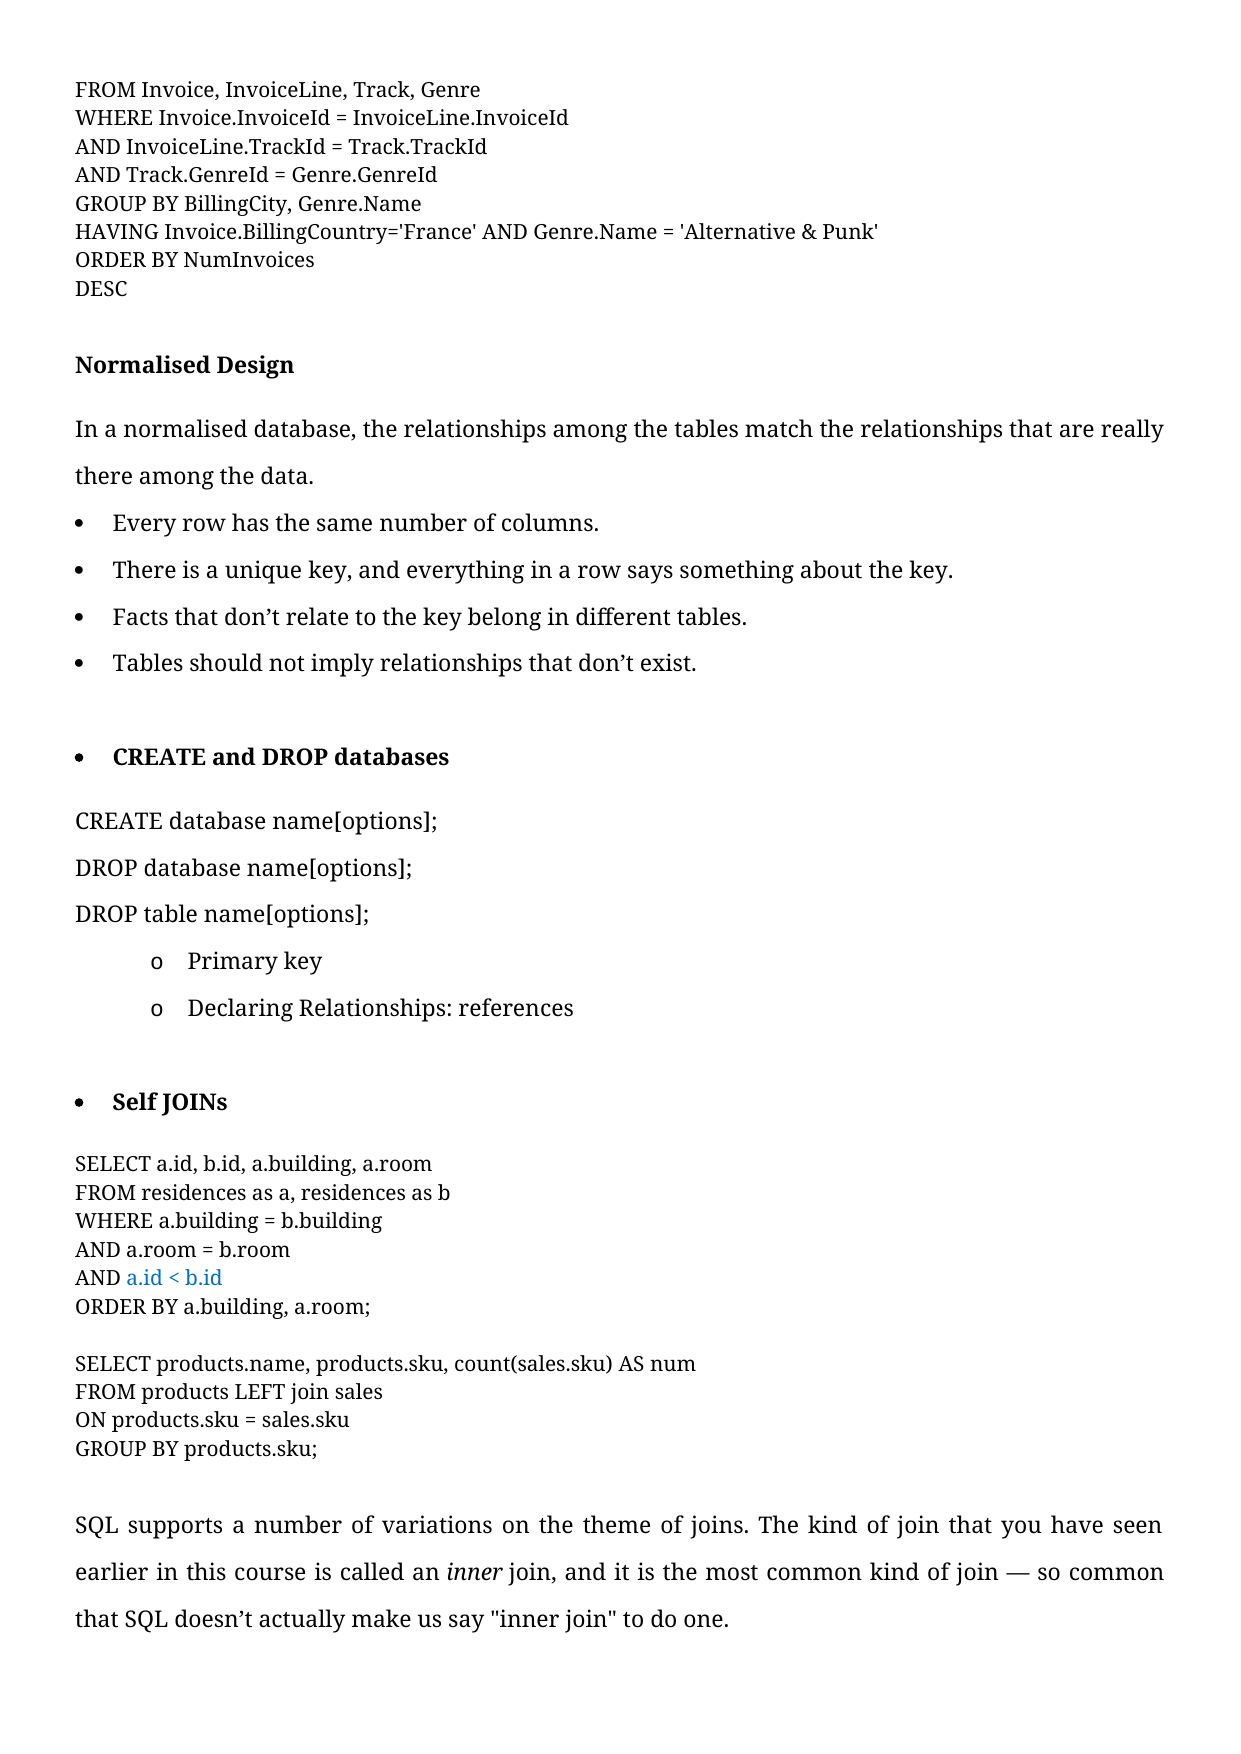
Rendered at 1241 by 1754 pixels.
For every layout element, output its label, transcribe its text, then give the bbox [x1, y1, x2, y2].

list Tables should not imply relationships that don’t exist. [75, 647, 1165, 678]
list Primary key [150, 945, 1165, 977]
text AND Track.GenreId = Genre.GenreId [75, 160, 1165, 189]
list CREATE and DROP databases [75, 741, 1165, 772]
text GROUP BY BillingCity, Genre.Name [75, 189, 1165, 217]
list Facts that don’t relate to the key belong in different tables. [75, 600, 1165, 632]
text DROP database name[options]; [75, 851, 1165, 883]
list Declaring Relationships: references [150, 992, 1165, 1023]
text WHERE Invoice.InvoiceId = InvoiceLine.InvoiceId [75, 103, 1165, 132]
text ON products.sku = sales.sku [75, 1406, 1165, 1434]
text ORDER BY a.building, a.room; [75, 1292, 1165, 1320]
text FROM products LEFT join sales [75, 1377, 1165, 1406]
text WHERE a.building = b.building [75, 1206, 1165, 1235]
text FROM Invoice, InvoiceLine, Track, Genre [75, 75, 1165, 103]
text AND a.id < b.id [75, 1263, 1165, 1292]
text DROP table name[options]; [75, 898, 1165, 929]
text SELECT products.name, products.sku, count(sales.sku) AS num [75, 1349, 1165, 1377]
text AND a.room = b.room [75, 1235, 1165, 1263]
text AND InvoiceLine.TrackId = Track.TrackId [75, 132, 1165, 160]
text CREATE database name[options]; [75, 804, 1165, 836]
list Self JOINs [75, 1086, 1165, 1117]
list There is a unique key, and everything in a row says something about the key. [75, 553, 1165, 585]
text SELECT a.id, b.id, a.building, a.room [75, 1149, 1165, 1178]
text FROM residences as a, residences as b [75, 1178, 1165, 1206]
list Every row has the same number of columns. [75, 507, 1165, 538]
text Normalised Design [75, 349, 1165, 381]
text HAVING Invoice.BillingCountry='France' AND Genre.Name = 'Alternative & Punk' [75, 217, 1165, 246]
text GROUP BY products.sku; [75, 1434, 1165, 1462]
text In a normalised database, the relationships among the tables match the relationships that are really there among the data. [75, 413, 1165, 491]
text SQL supports a number of variations on the theme of joins. The kind of join that you have seen earlier in this course is called an inner join, and it is the most common kind of join — so common that SQL doesn’t actually make us say "inner join" to do one. [75, 1509, 1165, 1634]
text DESC [75, 274, 1165, 302]
text ORDER BY NumInvoices [75, 246, 1165, 274]
